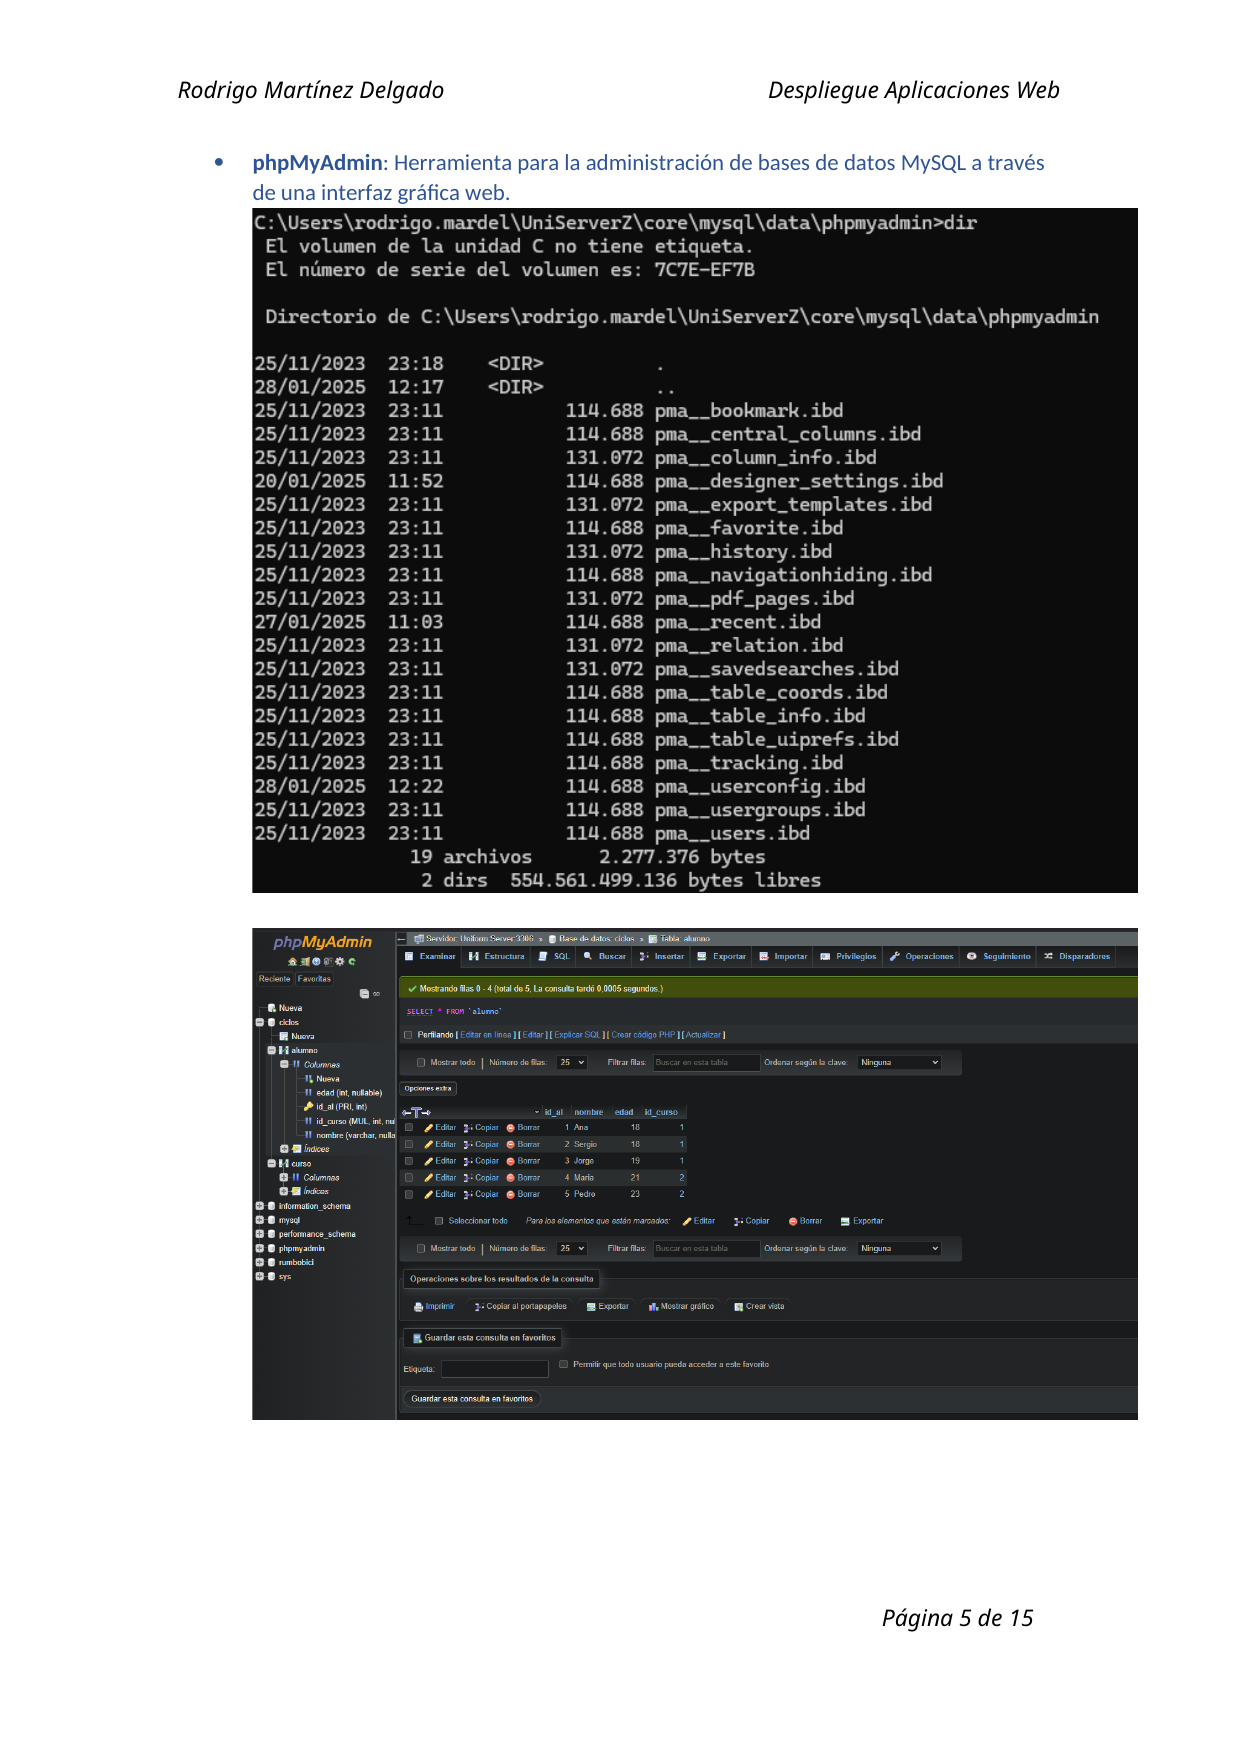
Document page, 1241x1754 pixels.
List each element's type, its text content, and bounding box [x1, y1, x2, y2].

list phpMyAdmin: Herramienta para la administración de bases de datos MySQL a través de una interfaz gráfica web. [215, 148, 1063, 206]
picture [252, 928, 1138, 1420]
picture [252, 208, 1138, 893]
